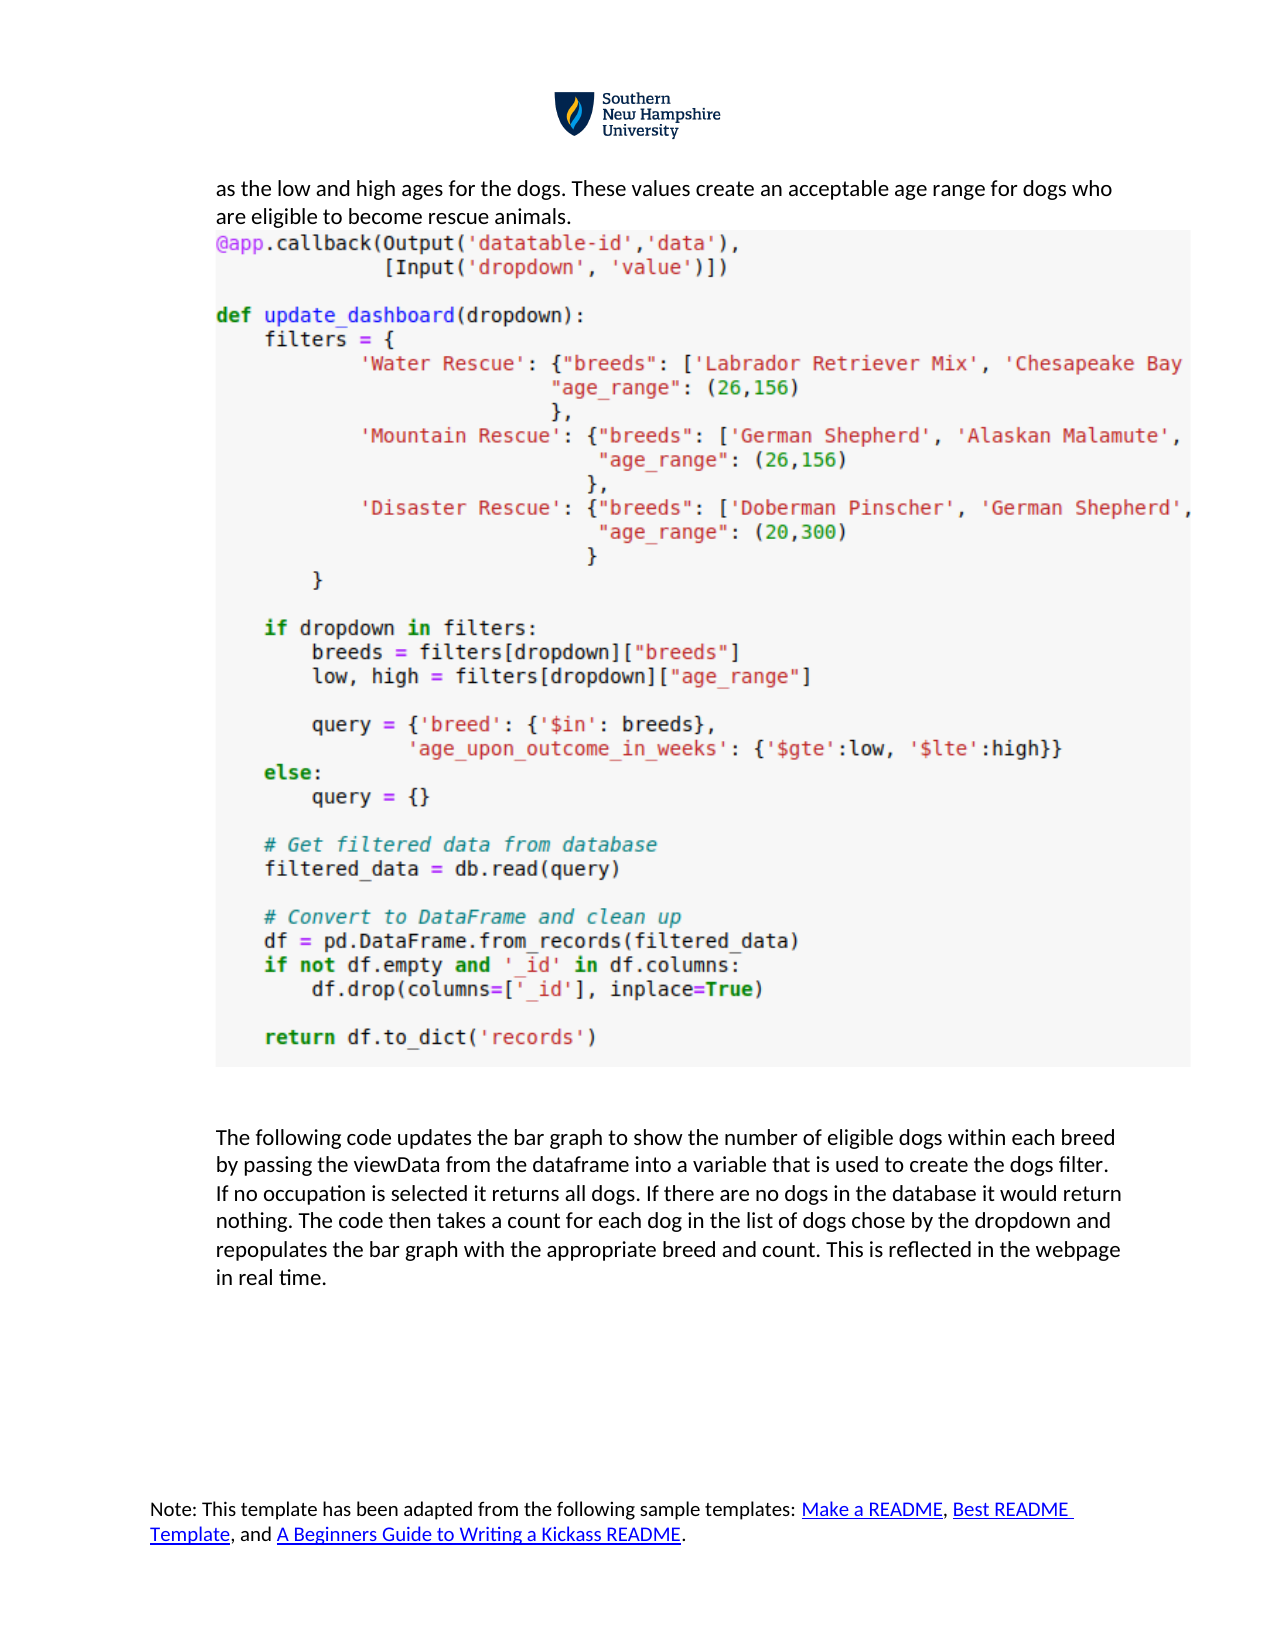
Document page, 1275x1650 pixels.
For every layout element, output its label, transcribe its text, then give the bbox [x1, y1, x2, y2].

text The following code updates the bar graph to show the number of eligible dogs within each breed by passing the viewData from the dataframe into a variable that is used to create the dogs filter. If no occupation is selected it returns all dogs. If there are no dogs in the database it would return nothing. The code then takes a count for each dog in the list of dogs chose by the dropdown and repopulates the bar graph with the appropriate breed and count. This is reflected in the webpage in real time. [216, 1123, 1125, 1291]
picture [546, 75, 729, 154]
picture [215, 230, 1191, 1067]
